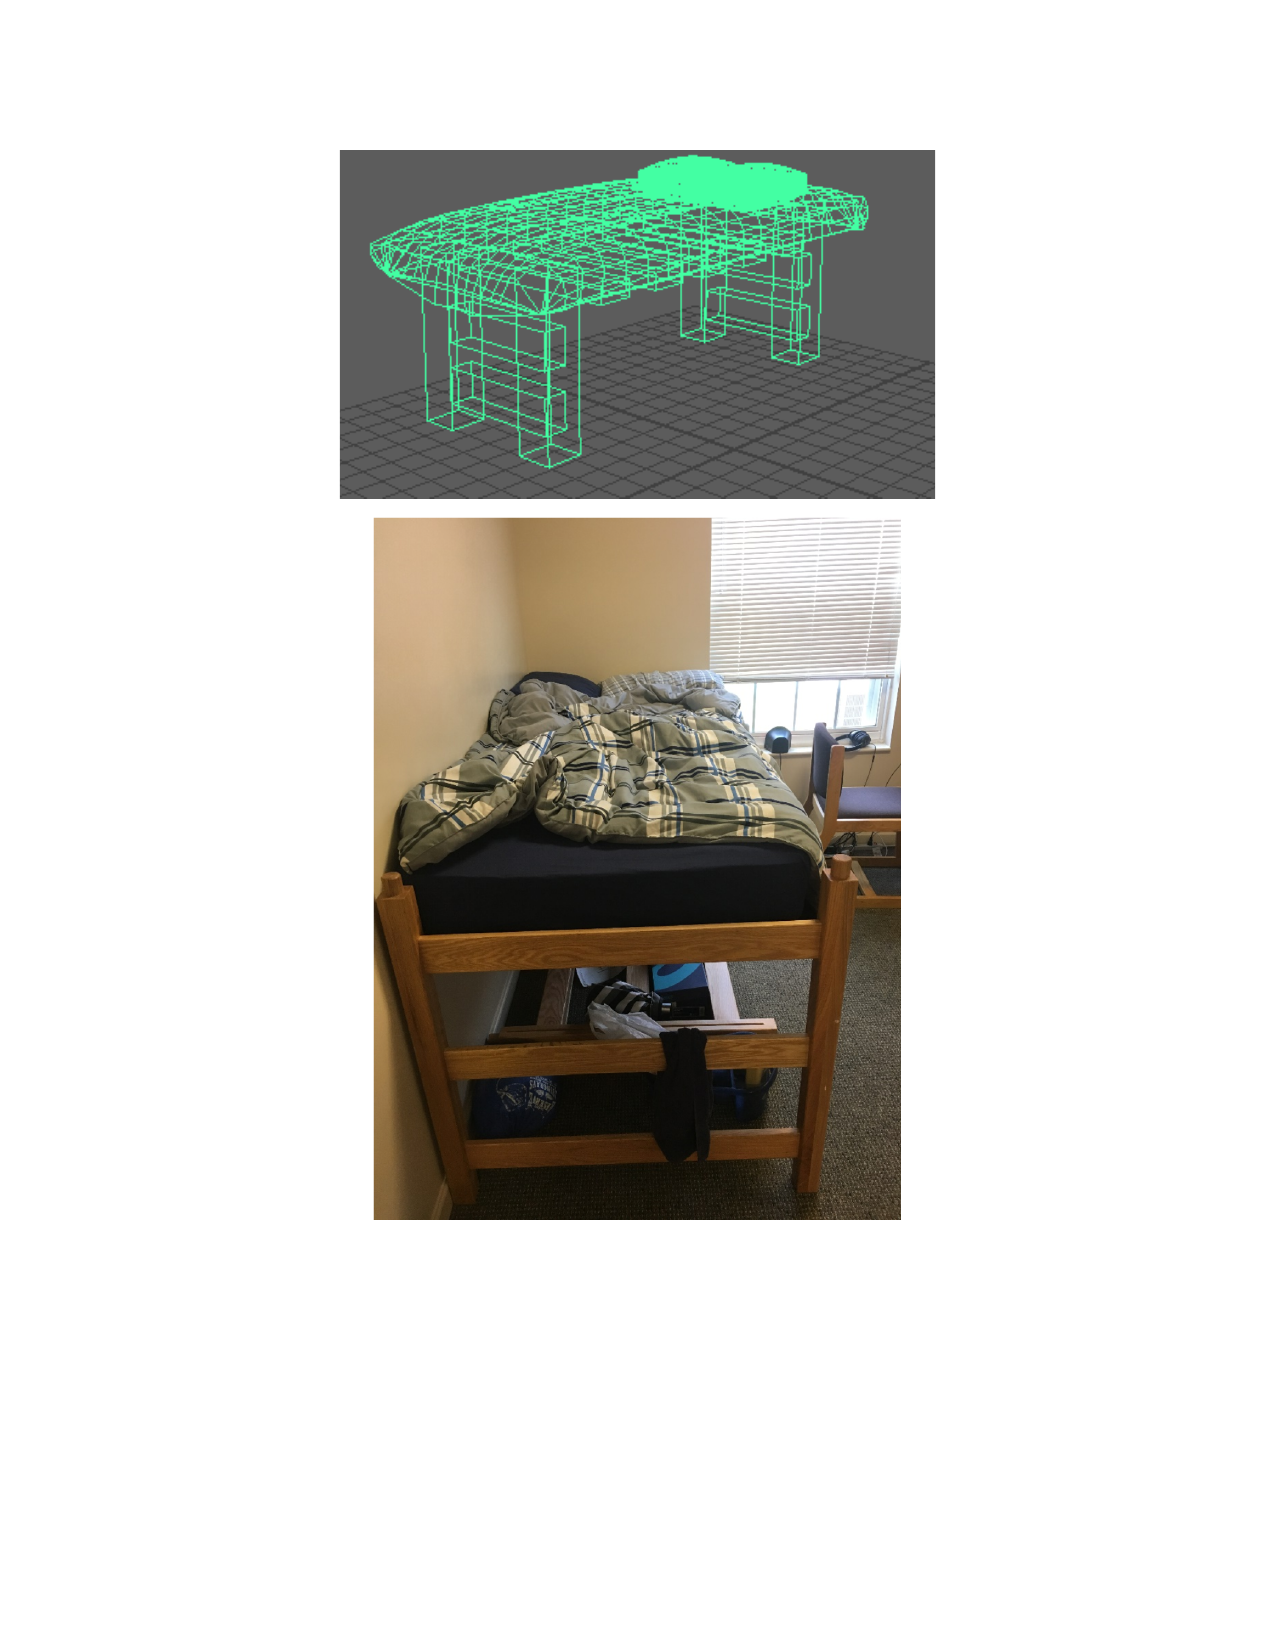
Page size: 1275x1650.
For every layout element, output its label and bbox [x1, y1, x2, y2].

picture [374, 518, 901, 1219]
picture [339, 150, 936, 499]
